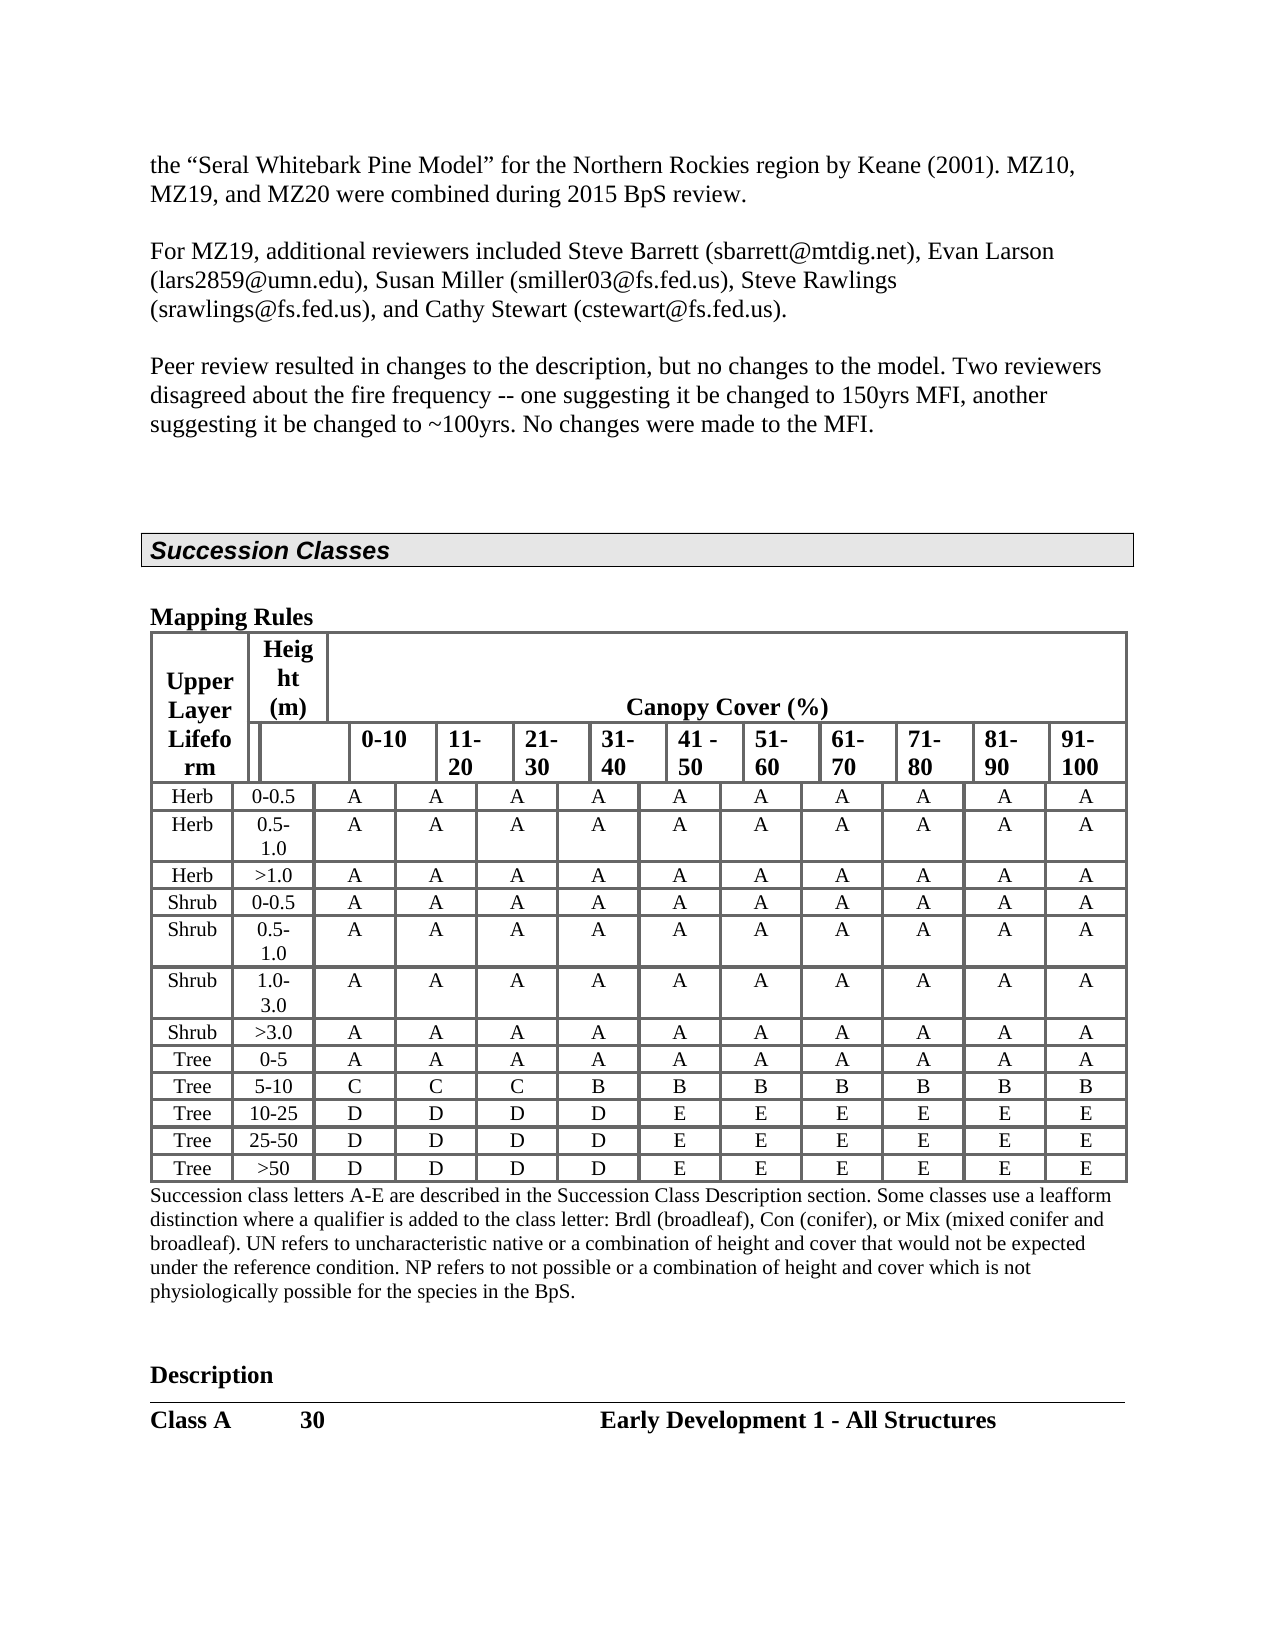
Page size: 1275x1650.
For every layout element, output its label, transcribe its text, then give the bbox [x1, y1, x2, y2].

table_cell D [316, 1101, 394, 1125]
table_cell A [316, 969, 394, 1017]
table_cell E [966, 1129, 1044, 1152]
table_cell A [803, 1047, 881, 1071]
table_cell 71-80 [898, 724, 972, 781]
table_cell A [722, 969, 800, 1017]
table_cell A [559, 1020, 637, 1044]
table_cell A [1047, 917, 1125, 965]
table_cell E [722, 1129, 800, 1152]
table_cell Tree [153, 1047, 231, 1071]
table_cell A [884, 1020, 962, 1044]
table_cell E [641, 1101, 719, 1125]
table_cell A [1047, 1047, 1125, 1071]
table_cell A [478, 812, 556, 860]
table_cell A [641, 812, 719, 860]
table_cell 81-90 [975, 724, 1048, 781]
table_cell E [641, 1129, 719, 1152]
table_cell A [641, 890, 719, 914]
table_cell 25-50 [234, 1129, 312, 1152]
table_cell E [641, 1156, 719, 1180]
table_cell A [559, 917, 637, 965]
table_cell A [559, 812, 637, 860]
table_cell A [641, 1020, 719, 1044]
table_cell 91-100 [1051, 724, 1125, 781]
text Peer review resulted in changes to the description, but no changes to the model. Two reviewers disagreed about the fire frequency -- one suggesting it be changed to 150yrs MFI, another suggesting it be changed to ~100yrs. No changes were made to the MFI. [150, 351, 1125, 437]
table_cell A [884, 917, 962, 965]
table_cell A [397, 917, 475, 965]
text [150, 150, 1125, 207]
text Succession class letters A-E are described in the Succession Class Description section. Some classes use a leafform distinction where a qualifier is added to the class letter: Brdl (broadleaf), Con (conifer), or Mix (mixed conifer and broadleaf). UN refers to uncharacteristic native or a combination of height and cover that would not be expected under the reference condition. NP refers to not possible or a combination of height and cover which is not physiologically possible for the species in the BpS. [150, 1183, 1125, 1303]
table_cell A [884, 812, 962, 860]
table_cell A [966, 812, 1044, 860]
table_cell A [966, 784, 1044, 808]
table_cell E [1047, 1129, 1125, 1152]
table_cell E [722, 1156, 800, 1180]
table_cell D [397, 1156, 475, 1180]
table_cell A [478, 1020, 556, 1044]
table_cell D [316, 1129, 394, 1152]
table_cell A [397, 969, 475, 1017]
table_cell A [397, 890, 475, 914]
table_cell Tree [153, 1156, 231, 1180]
table_cell Shrub [153, 917, 231, 965]
table_cell Tree [153, 1129, 231, 1152]
table_cell A [316, 1020, 394, 1044]
table_cell B [559, 1074, 637, 1098]
table_cell A [966, 890, 1044, 914]
table_cell E [1047, 1156, 1125, 1180]
table_cell >3.0 [234, 1020, 312, 1044]
table_cell B [966, 1074, 1044, 1098]
text Mapping Rules [150, 602, 1125, 631]
table_cell A [966, 969, 1044, 1017]
table_cell A [397, 1020, 475, 1044]
table_cell D [478, 1129, 556, 1152]
table_cell B [722, 1074, 800, 1098]
table_cell A [316, 812, 394, 860]
text For MZ19, additional reviewers included Steve Barrett (sbarrett@mtdig.net), Evan Larson (lars2859@umn.edu), Susan Miller (smiller03@fs.fed.us), Steve Rawlings (srawlings@fs.fed.us), and Cathy Stewart (cstewart@fs.fed.us). [150, 236, 1125, 322]
table_cell A [722, 1020, 800, 1044]
table_cell A [722, 863, 800, 887]
table_cell Herb [153, 863, 231, 887]
table_cell A [559, 1047, 637, 1071]
table_cell A [316, 784, 394, 808]
table_header Canopy Cover (%) [329, 634, 1125, 721]
table_cell A [803, 863, 881, 887]
table_cell 10-25 [234, 1101, 312, 1125]
table_cell A [1047, 784, 1125, 808]
table_cell A [478, 1047, 556, 1071]
table_cell D [559, 1101, 637, 1125]
table_cell A [722, 1047, 800, 1071]
table_cell A [803, 1020, 881, 1044]
table_cell A [478, 863, 556, 887]
table_cell 0-0.5 [234, 890, 312, 914]
table_cell A [559, 969, 637, 1017]
table_cell A [966, 1047, 1044, 1071]
table_cell E [803, 1129, 881, 1152]
table_cell E [966, 1156, 1044, 1180]
table_cell A [397, 784, 475, 808]
table_cell 1.0-3.0 [234, 969, 312, 1017]
table_cell E [966, 1101, 1044, 1125]
table_cell 5-10 [234, 1074, 312, 1098]
table_cell A [478, 969, 556, 1017]
table_cell A [884, 784, 962, 808]
table_cell 21-30 [515, 724, 588, 781]
text Succession Classes [142, 534, 1133, 566]
table_cell A [316, 1047, 394, 1071]
table_cell B [1047, 1074, 1125, 1098]
table_cell Tree [153, 1101, 231, 1125]
table_cell A [1047, 890, 1125, 914]
table_cell E [722, 1101, 800, 1125]
text Class A 30 Early Development 1 - All Structures [150, 1403, 1125, 1434]
table_cell 0-0.5 [234, 784, 312, 808]
table_cell 41 - 50 [668, 724, 742, 781]
table_cell A [722, 812, 800, 860]
table_cell D [316, 1156, 394, 1180]
table_cell A [559, 863, 637, 887]
table_cell A [641, 784, 719, 808]
table_cell E [803, 1156, 881, 1180]
table_cell A [884, 890, 962, 914]
table_cell Herb [153, 784, 231, 808]
table_cell 0-5 [234, 1047, 312, 1071]
table_cell A [803, 969, 881, 1017]
table_cell Shrub [153, 1020, 231, 1044]
table_cell Herb [153, 812, 231, 860]
table_cell C [478, 1074, 556, 1098]
table_cell A [316, 890, 394, 914]
table_cell >1.0 [234, 863, 312, 887]
table_cell A [559, 784, 637, 808]
table_cell 11-20 [438, 724, 512, 781]
table_cell A [966, 863, 1044, 887]
table_cell A [803, 917, 881, 965]
table_cell A [316, 863, 394, 887]
table_cell A [641, 969, 719, 1017]
table_cell 0.5-1.0 [234, 917, 312, 965]
table_cell Tree [153, 1074, 231, 1098]
table_cell A [884, 969, 962, 1017]
table_cell 61-70 [822, 724, 895, 781]
table_cell A [641, 917, 719, 965]
table_cell A [722, 784, 800, 808]
table_cell D [559, 1129, 637, 1152]
table_cell D [397, 1129, 475, 1152]
table_cell A [803, 812, 881, 860]
table_cell A [1047, 969, 1125, 1017]
table_cell D [478, 1156, 556, 1180]
table_cell A [884, 1047, 962, 1071]
table_cell A [478, 890, 556, 914]
table_cell 0.5-1.0 [234, 812, 312, 860]
table_cell A [397, 812, 475, 860]
table_cell 0-10 [351, 724, 435, 781]
table_cell E [1047, 1101, 1125, 1125]
table_cell A [884, 863, 962, 887]
table_cell D [559, 1156, 637, 1180]
table_cell >50 [234, 1156, 312, 1180]
table_cell Shrub [153, 969, 231, 1017]
table_cell A [722, 917, 800, 965]
table_cell E [803, 1101, 881, 1125]
table_cell 31-40 [592, 724, 665, 781]
table_cell C [397, 1074, 475, 1098]
table_cell A [397, 863, 475, 887]
table_cell 51-60 [745, 724, 818, 781]
table_cell E [884, 1101, 962, 1125]
table_cell A [803, 890, 881, 914]
table_cell A [397, 1047, 475, 1071]
table_cell D [397, 1101, 475, 1125]
table_cell A [478, 784, 556, 808]
table_cell B [641, 1074, 719, 1098]
table_cell C [316, 1074, 394, 1098]
table_cell A [316, 917, 394, 965]
table_cell B [884, 1074, 962, 1098]
table_cell A [722, 890, 800, 914]
table_cell A [641, 863, 719, 887]
table_cell Shrub [153, 890, 231, 914]
table_cell A [966, 1020, 1044, 1044]
table_cell A [1047, 812, 1125, 860]
table_cell A [478, 917, 556, 965]
table_cell A [1047, 1020, 1125, 1044]
table_cell A [803, 784, 881, 808]
table_cell D [478, 1101, 556, 1125]
table_cell A [966, 917, 1044, 965]
text Description [150, 1361, 1125, 1389]
table_cell A [641, 1047, 719, 1071]
table_cell B [803, 1074, 881, 1098]
table_cell E [884, 1156, 962, 1180]
table_cell E [884, 1129, 962, 1152]
table_header Upper Layer Lifeform [153, 634, 247, 781]
table_cell A [1047, 863, 1125, 887]
table_cell A [559, 890, 637, 914]
table_header Height (m) [250, 634, 326, 721]
